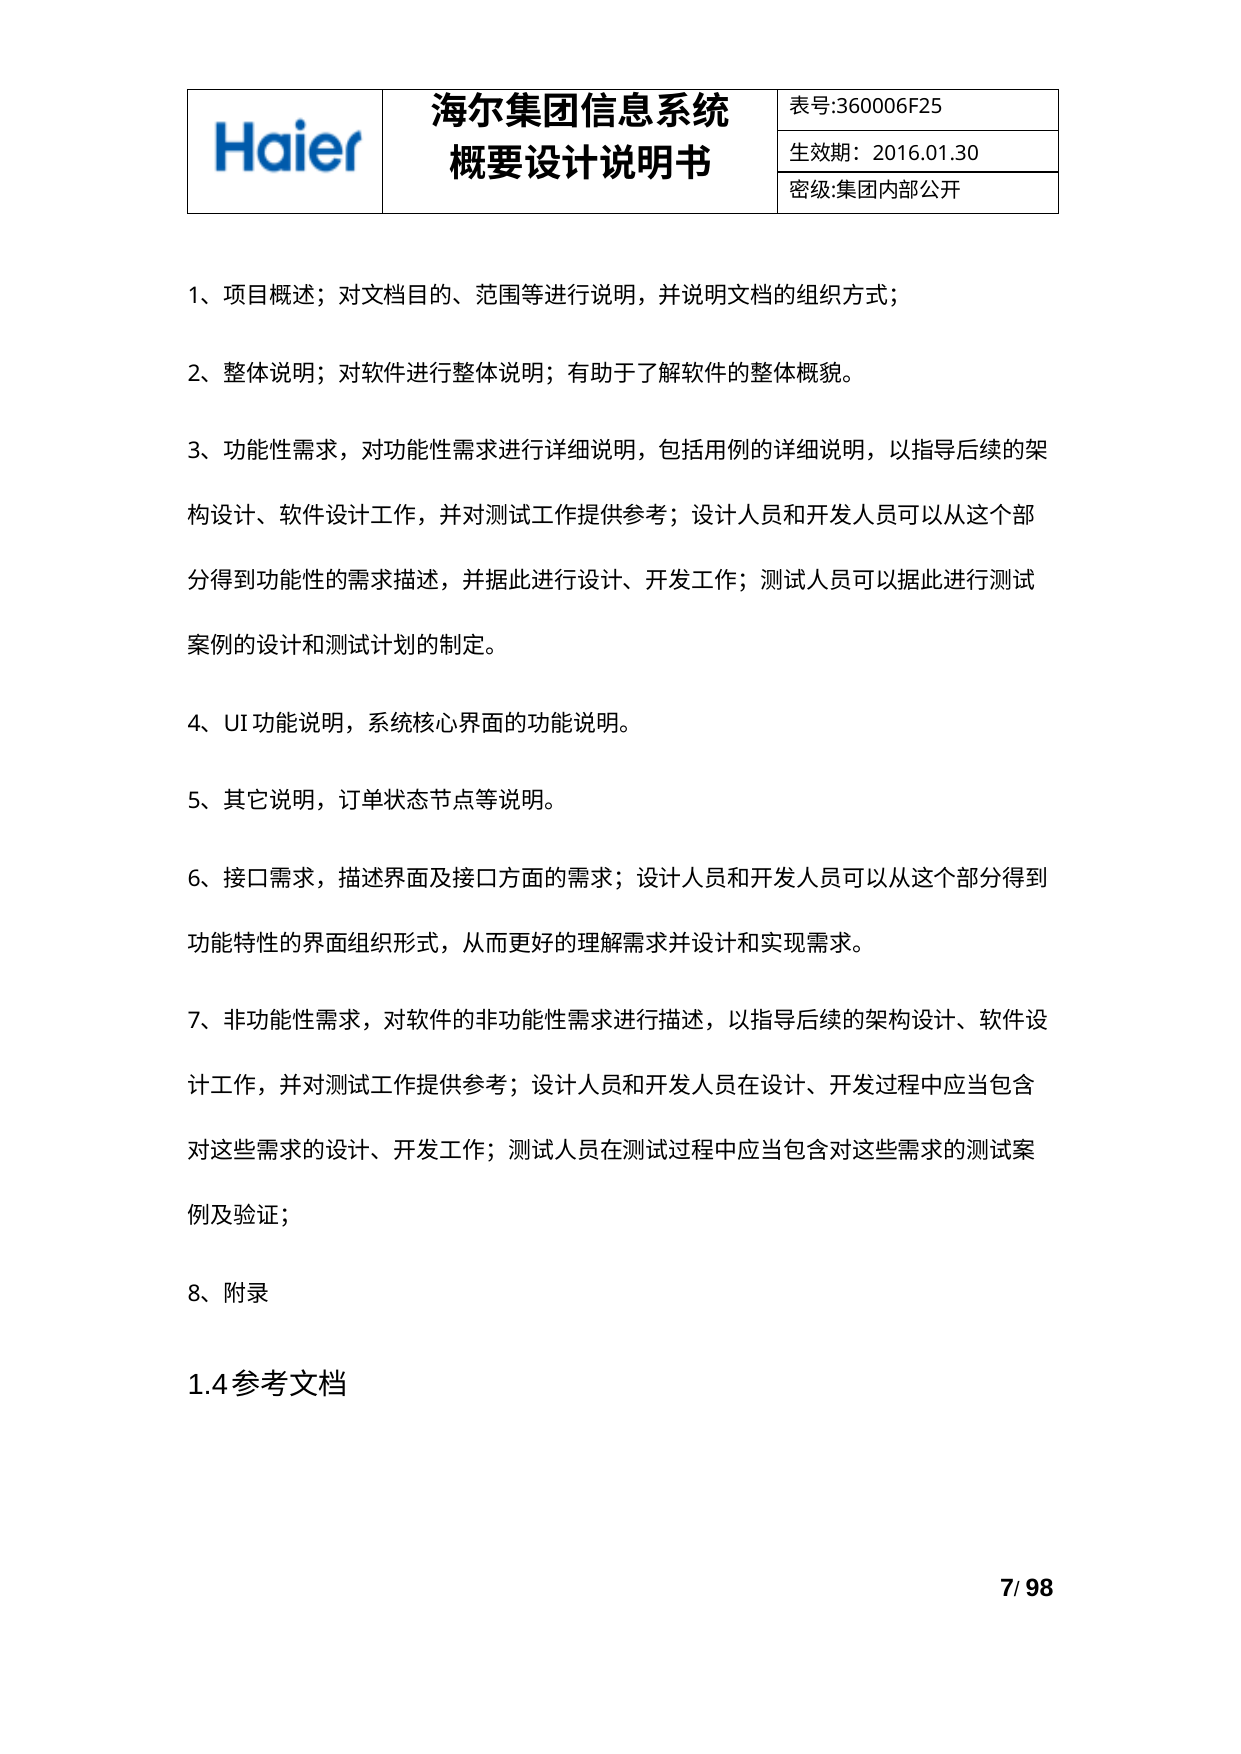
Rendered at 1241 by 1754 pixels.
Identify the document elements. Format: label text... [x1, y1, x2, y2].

text 6、接口需求，描述界面及接口方面的需求；设计人员和开发人员可以从这个部分得到功能特性的界面组织形式，从而更好的理解需求并设计和实现需求。 [187, 844, 1053, 974]
text 5、其它说明，订单状态节点等说明。 [187, 767, 1053, 832]
text 1、项目概述；对文档目的、范围等进行说明，并说明文档的组织方式； [187, 262, 1053, 327]
text 3、功能性需求，对功能性需求进行详细说明，包括用例的详细说明，以指导后续的架构设计、软件设计工作，并对测试工作提供参考；设计人员和开发人员可以从这个部分得到功能性的需求描述，并据此进行设计、开发工作；测试人员可以据此进行测试案例的设计和测试计划的制定。 [187, 417, 1053, 677]
text 4、UI功能说明，系统核心界面的功能说明。 [187, 689, 1053, 754]
text 7、非功能性需求，对软件的非功能性需求进行描述，以指导后续的架构设计、软件设计工作，并对测试工作提供参考；设计人员和开发人员在设计、开发过程中应当包含对这些需求的设计、开发工作；测试人员在测试过程中应当包含对这些需求的测试案例及验证； [187, 987, 1053, 1247]
picture [198, 101, 377, 202]
text 8、附录 [187, 1259, 1053, 1324]
subtitle 参考文档 [187, 1349, 1053, 1414]
text 2、整体说明；对软件进行整体说明；有助于了解软件的整体概貌。 [187, 339, 1053, 404]
